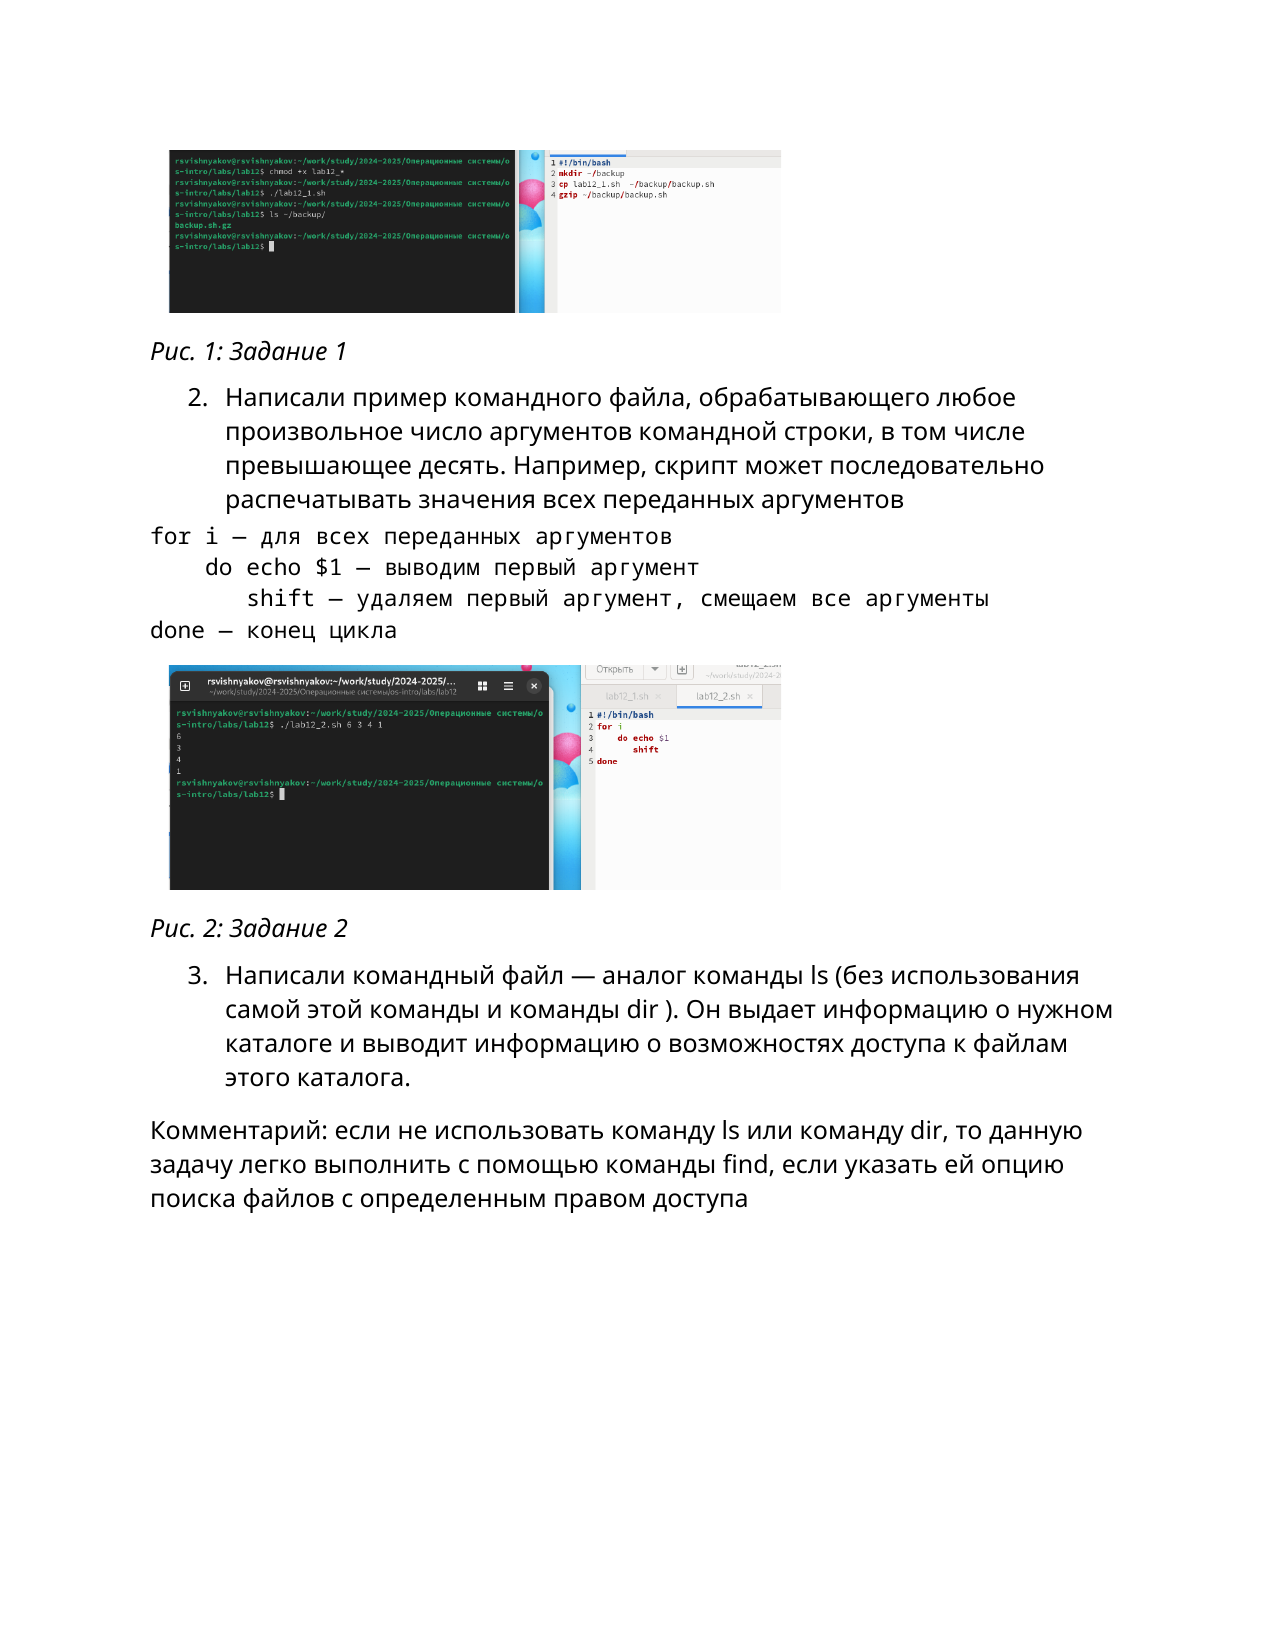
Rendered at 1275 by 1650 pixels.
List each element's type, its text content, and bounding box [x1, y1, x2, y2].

text Рис. 2: Задание 2 [150, 911, 1125, 945]
list Написали командный файл — аналог команды ls (без использования самой этой команды и команды dir ). Он выдает информацию о нужном каталоге и выводит информацию о возможностях доступа к файлам этого каталога. [187, 957, 1125, 1094]
picture [168, 665, 782, 890]
text Комментарий: если не использовать команду ls или команду dir, то данную задачу легко выполнить с помощью команды find, если указать ей опцию поиска файлов с определенным правом доступа [150, 1112, 1125, 1214]
list Написали пример командного файла, обрабатывающего любое произвольное число аргументов командной строки, в том числе превышающее десять. Например, скрипт может последовательно распечатывать значения всех переданных аргументов [187, 380, 1125, 516]
text for i — для всех переданных аргументов do echo $1 — выводим первый аргумент shift — удаляем первый аргумент, смещаем все аргументы done — конец цикла [150, 520, 1125, 645]
picture [168, 150, 782, 313]
text Рис. 1: Задание 1 [150, 333, 1125, 367]
